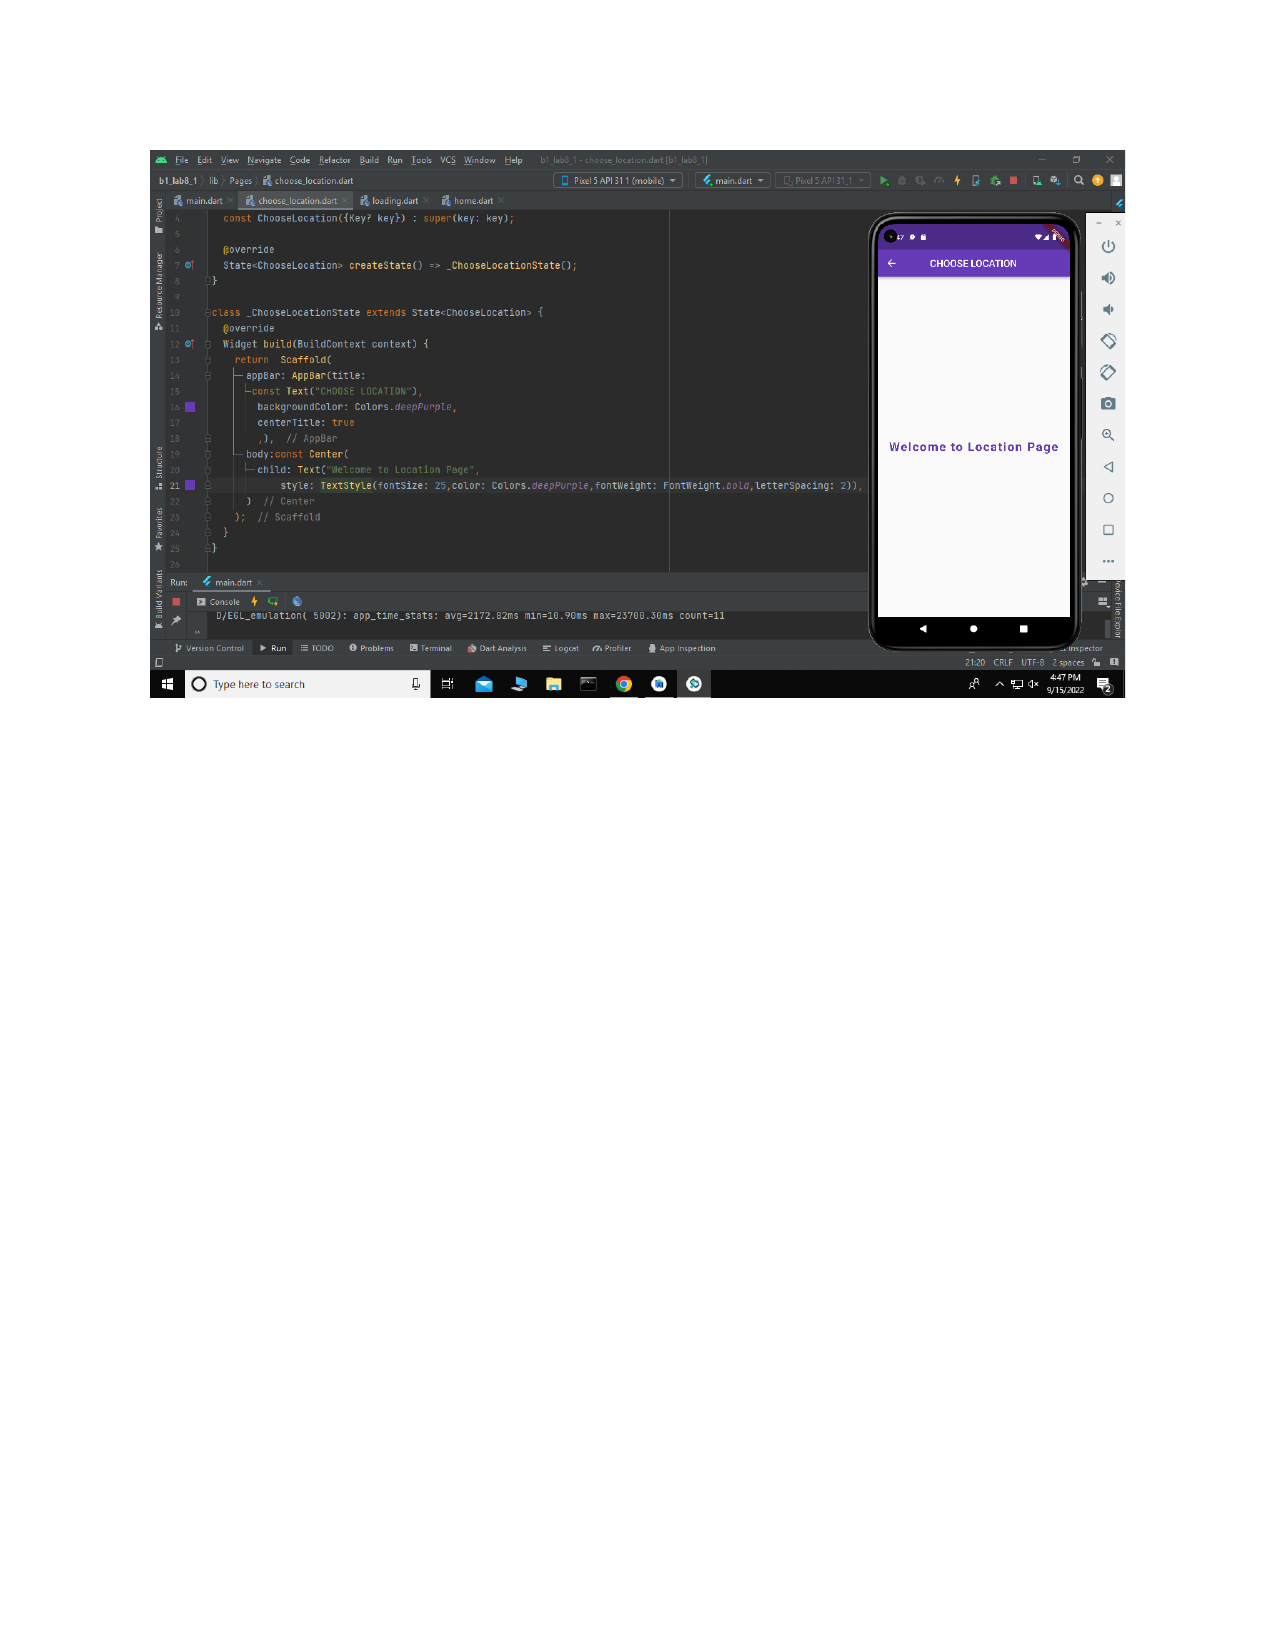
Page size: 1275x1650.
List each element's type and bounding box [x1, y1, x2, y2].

picture [150, 150, 1125, 698]
